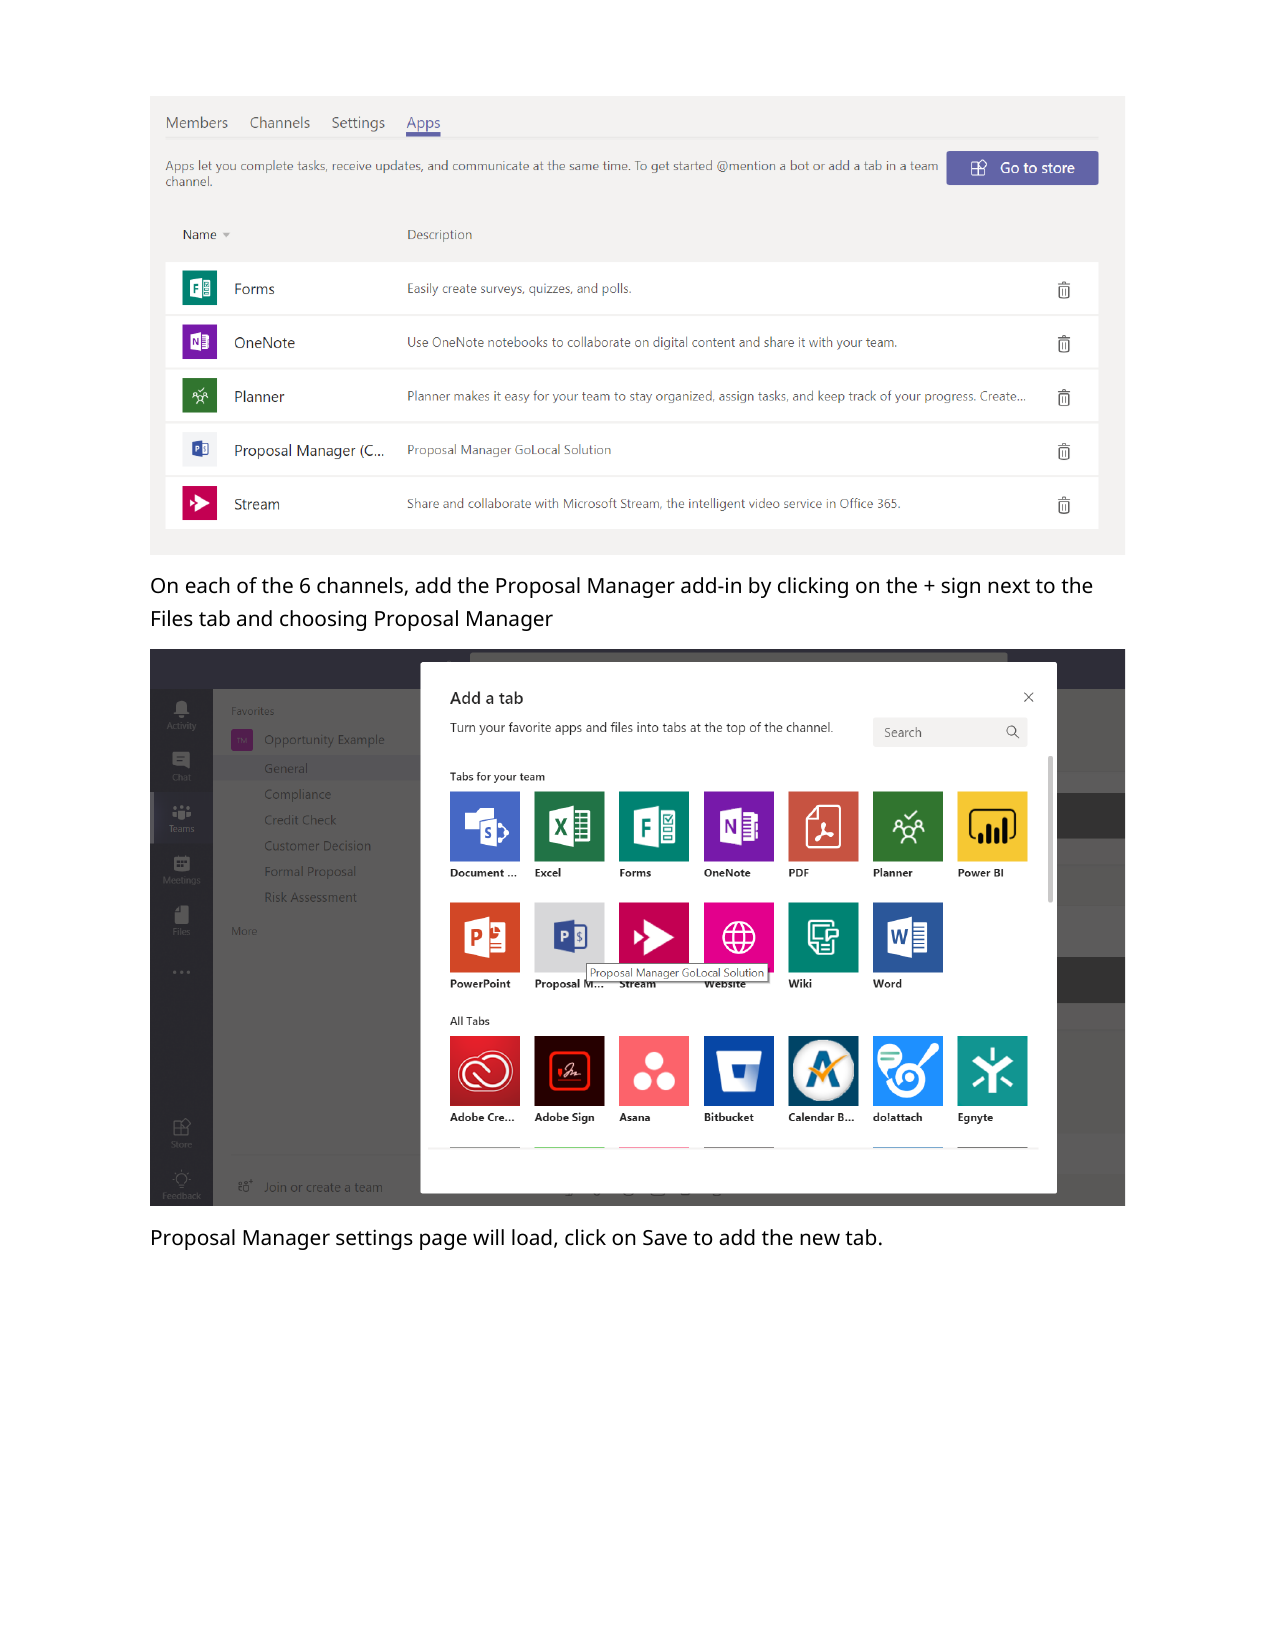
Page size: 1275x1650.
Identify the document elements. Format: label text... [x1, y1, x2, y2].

picture [150, 649, 1125, 1206]
text On each of the 6 channels, add the Proposal Manager add-in by clicking on the + sign next to the Files tab and choosing Proposal Manager [150, 572, 1125, 633]
text Proposal Manager settings page will load, click on Save to add the new tab. [150, 1223, 1125, 1251]
picture [150, 96, 1125, 555]
